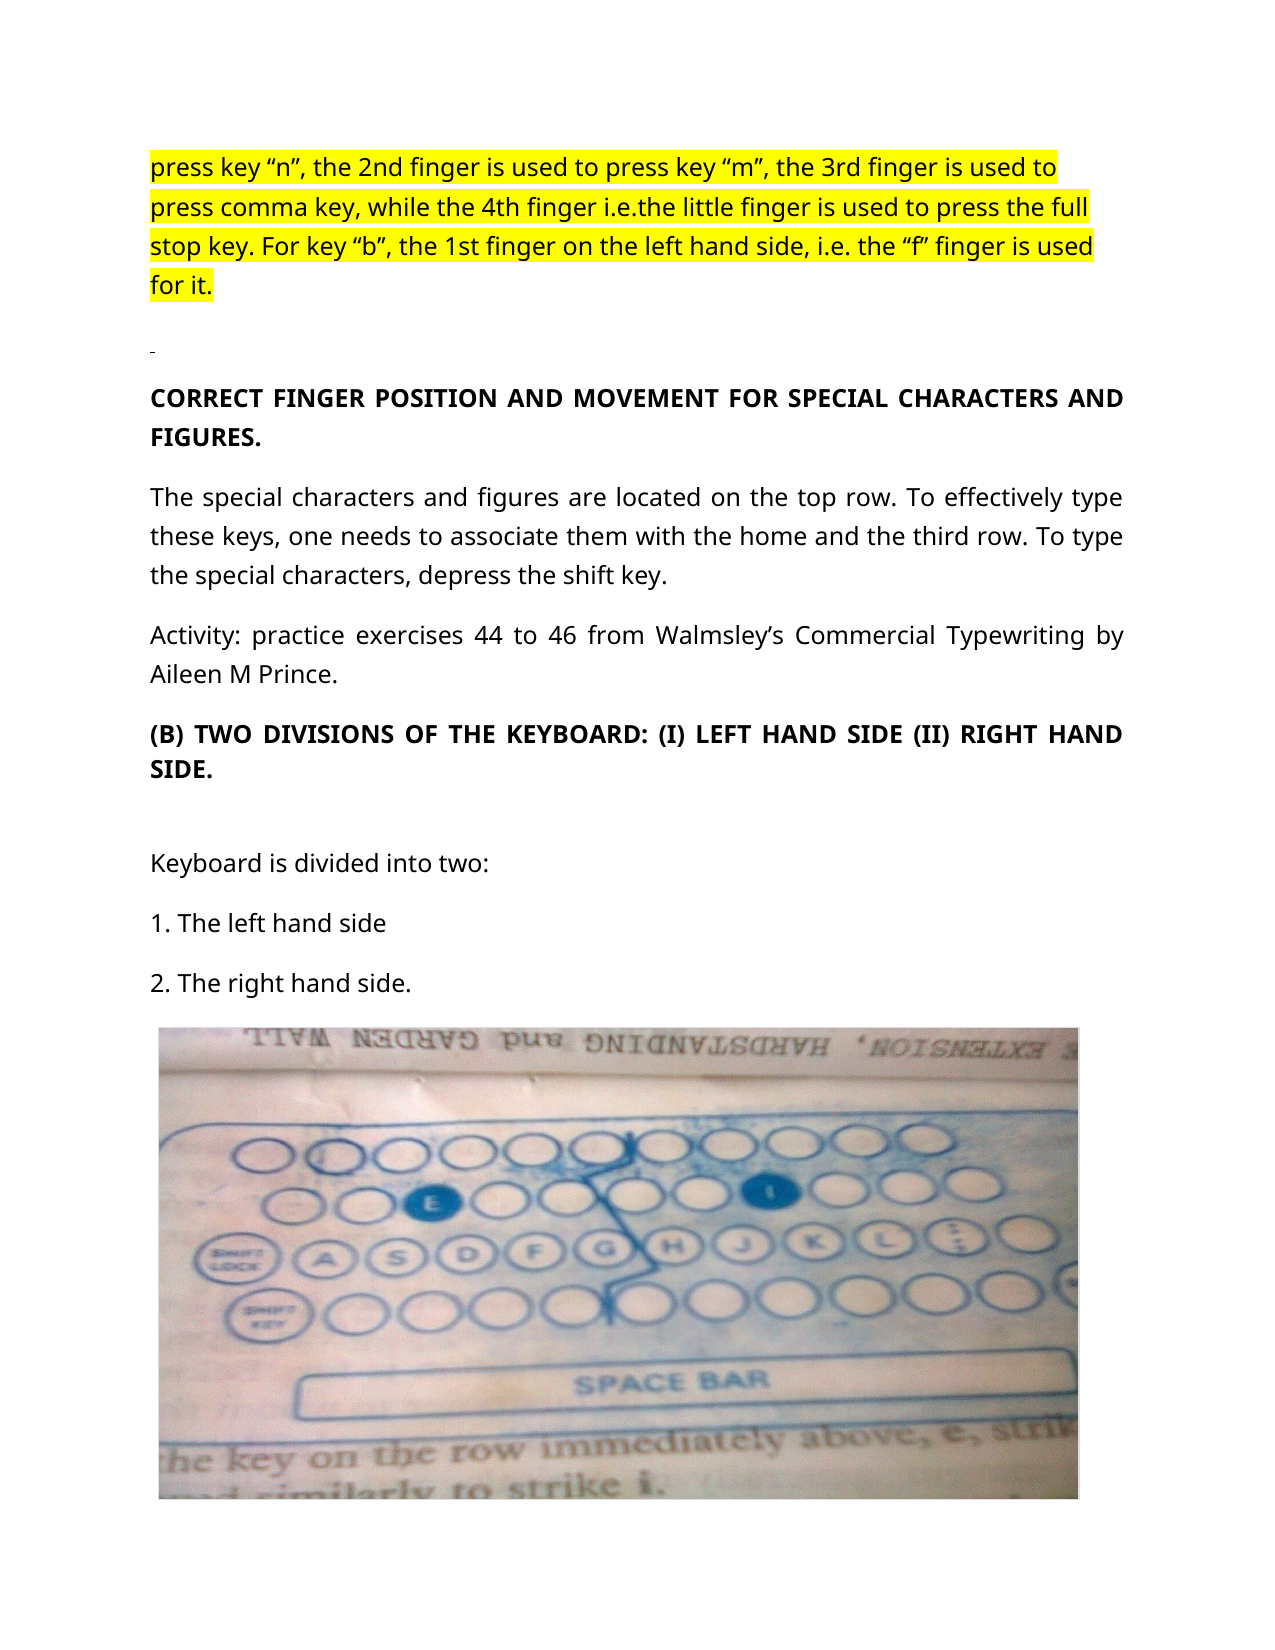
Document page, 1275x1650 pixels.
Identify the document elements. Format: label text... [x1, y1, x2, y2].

text (B) TWO DIVISIONS OF THE KEYBOARD: (I) LEFT HAND SIDE (II) RIGHT HAND SIDE. [150, 717, 1125, 785]
picture [159, 1028, 1078, 1499]
text 2. The right hand side. [150, 965, 1125, 999]
text Activity: practice exercises 44 to 46 from Walmsley’s Commercial Typewriting by Aileen M Prince. [150, 618, 1125, 691]
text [150, 150, 1125, 302]
text Keyboard is divided into two: [150, 845, 1125, 879]
text CORRECT FINGER POSITION AND MOVEMENT FOR SPECIAL CHARACTERS AND FIGURES. [150, 381, 1125, 454]
text 1. The left hand side [150, 905, 1125, 939]
text The special characters and figures are located on the top row. To effectively type these keys, one needs to associate them with the home and the third row. To type the special characters, depress the shift key. [150, 480, 1125, 592]
